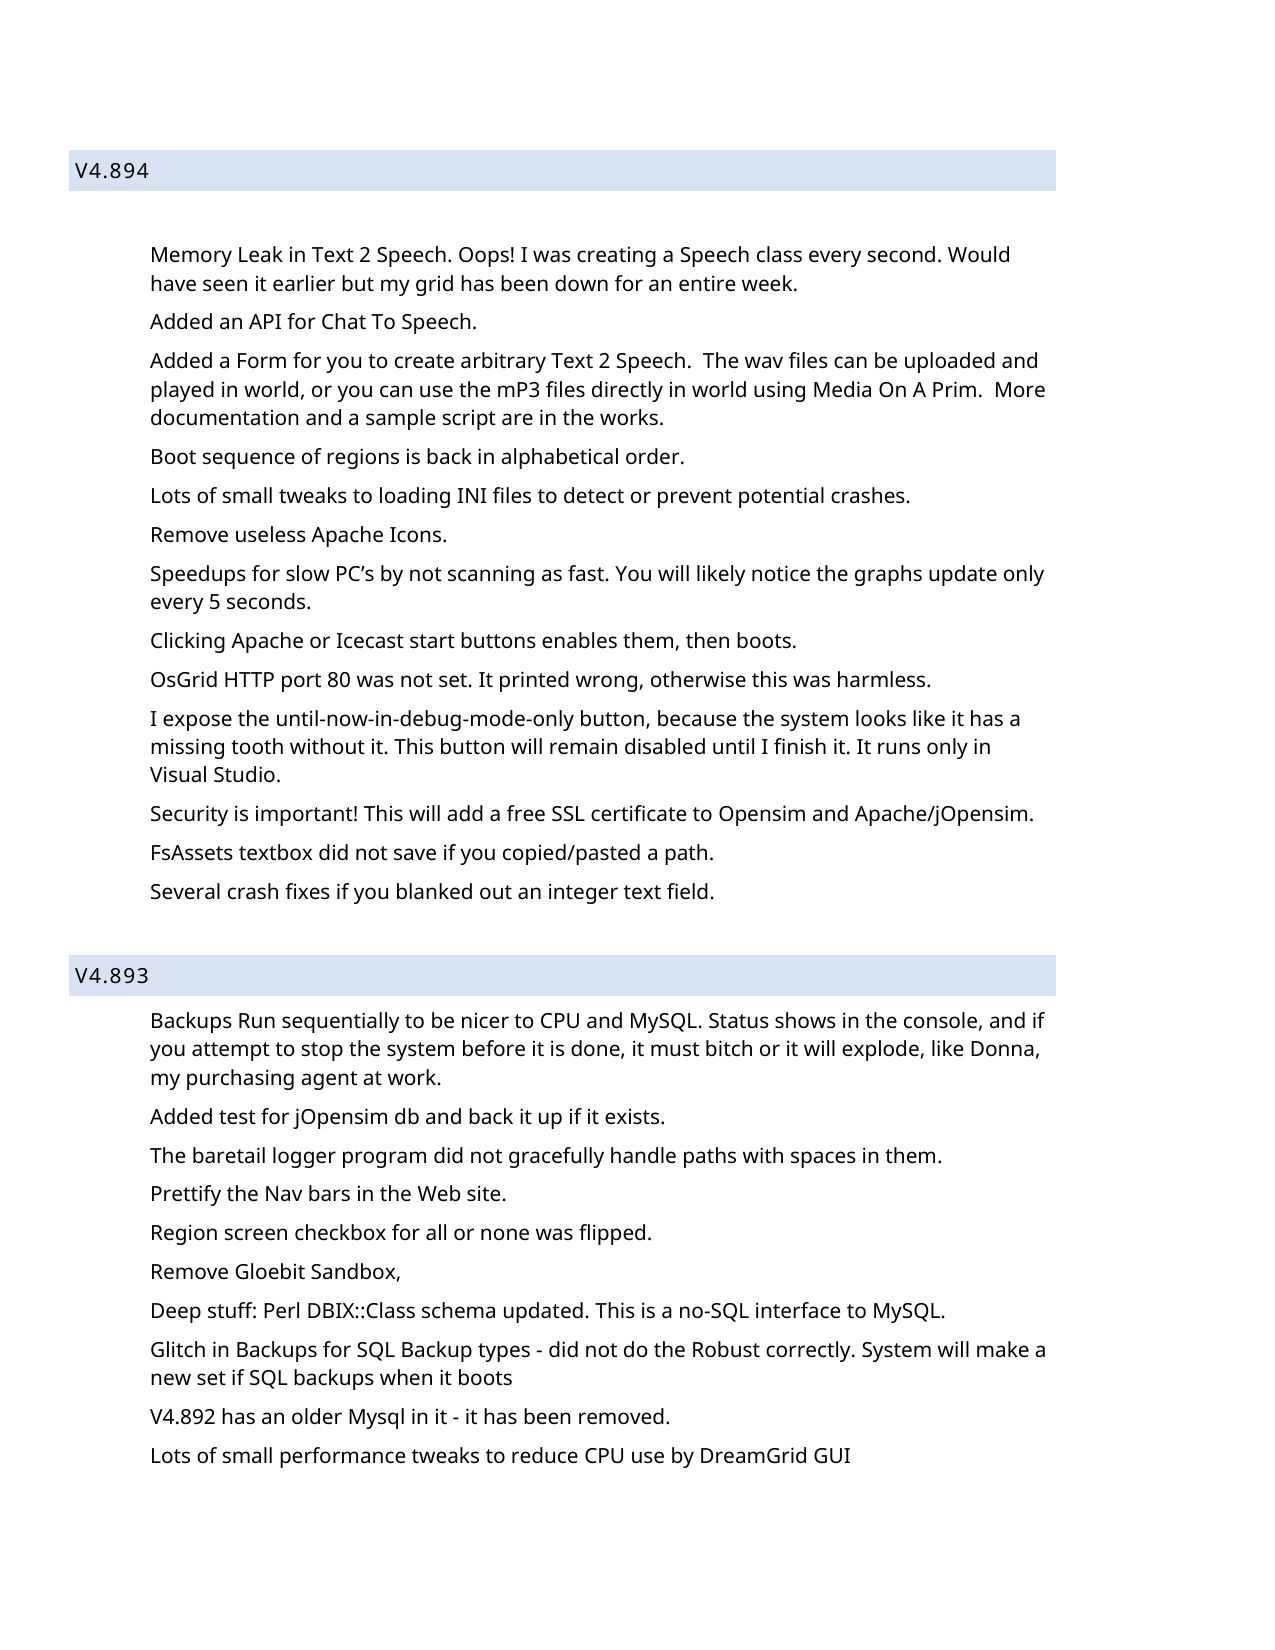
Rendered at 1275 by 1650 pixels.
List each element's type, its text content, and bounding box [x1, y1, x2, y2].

text Added an API for Chat To Speech. [150, 307, 1050, 336]
text Glitch in Backups for SQL Backup types - did not do the Robust correctly. System will make a new set if SQL backups when it boots [150, 1335, 1050, 1392]
text Security is important! This will add a free SSL certificate to Opensim and Apache/jOpensim. [150, 799, 1050, 828]
text Added test for jOpensim db and back it up if it exists. [150, 1102, 1050, 1130]
text Backups Run sequentially to be nicer to CPU and MySQL. Status shows in the console, and if you attempt to stop the system before it is done, it must bitch or it will explode, like Donna, my purchasing agent at work. [150, 1006, 1050, 1091]
subtitle V4.894 [75, 156, 1050, 185]
text Several crash fixes if you blanked out an integer text field. [150, 877, 1050, 906]
text FsAssets textbox did not save if you copied/pasted a path. [150, 838, 1050, 867]
text Clicking Apache or Icecast start buttons enables them, then boots. [150, 626, 1050, 654]
text Added a Form for you to create arbitrary Text 2 Speech. The wav files can be uploaded and played in world, or you can use the mP3 files directly in world using Media On A Prim. More documentation and a sample script are in the works. [150, 346, 1050, 432]
text Memory Leak in Text 2 Speech. Oops! I was creating a Speech class every second. Would have seen it earlier but my grid has been down for an entire week. [150, 240, 1050, 297]
text Region screen checkbox for all or none was flipped. [150, 1218, 1050, 1247]
subtitle V4.893 [75, 961, 1050, 989]
text Lots of small tweaks to loading INI files to detect or prevent potential crashes. [150, 481, 1050, 509]
text Remove Gloebit Sandbox, [150, 1257, 1050, 1286]
text Lots of small performance tweaks to reduce CPU use by DreamGrid GUI [150, 1441, 1050, 1469]
text Deep stuff: Perl DBIX::Class schema updated. This is a no-SQL interface to MySQL. [150, 1296, 1050, 1324]
text V4.892 has an older Mysql in it - it has been removed. [150, 1402, 1050, 1431]
text Prettify the Nav bars in the Web site. [150, 1179, 1050, 1208]
text The baretail logger program did not gracefully handle paths with spaces in them. [150, 1141, 1050, 1169]
text OsGrid HTTP port 80 was not set. It printed wrong, otherwise this was harmless. [150, 665, 1050, 693]
text Speedups for slow PC’s by not scanning as fast. You will likely notice the graphs update only every 5 seconds. [150, 559, 1050, 616]
text Remove useless Apache Icons. [150, 520, 1050, 548]
text I expose the until-now-in-debug-mode-only button, because the system looks like it has a missing tooth without it. This button will remain disabled until I finish it. It runs only in Visual Studio. [150, 704, 1050, 789]
text Boot sequence of regions is back in alphabetical order. [150, 442, 1050, 471]
